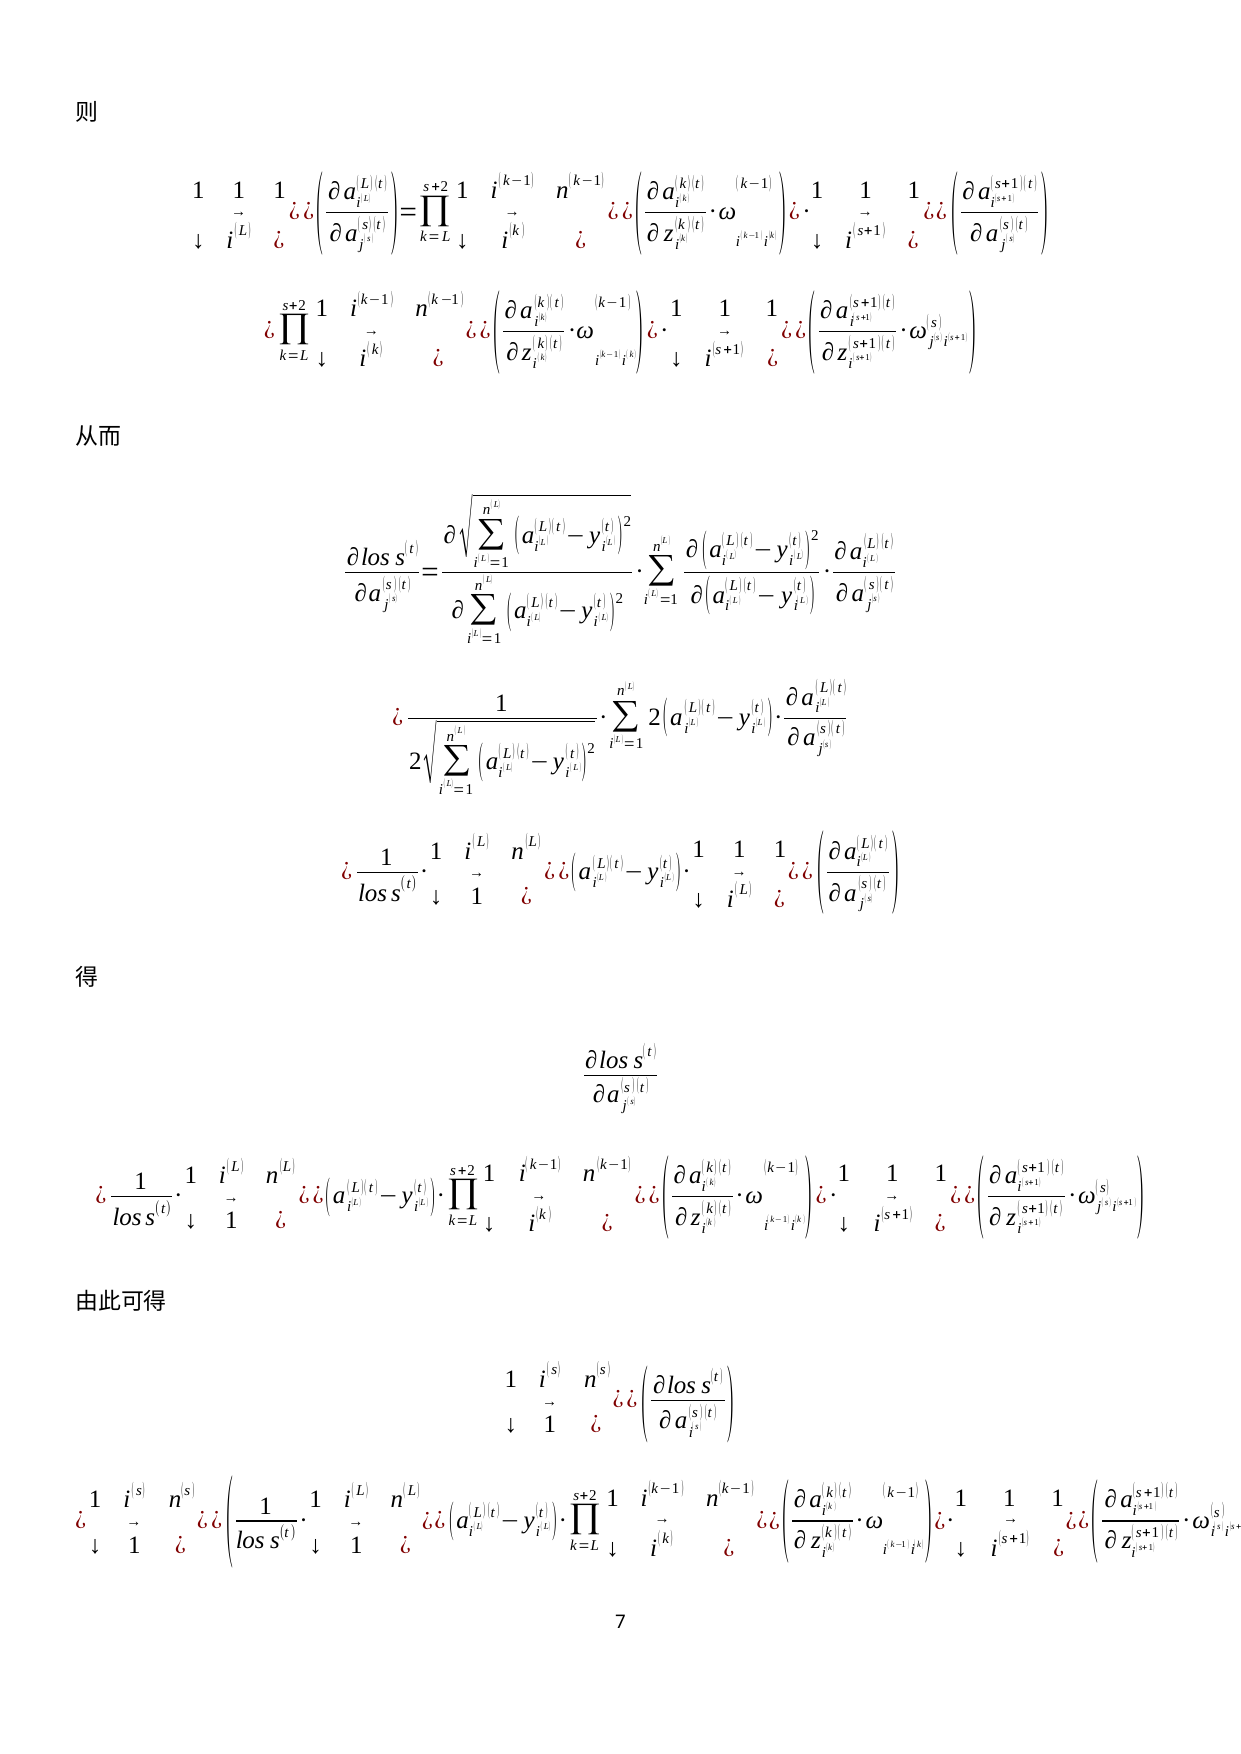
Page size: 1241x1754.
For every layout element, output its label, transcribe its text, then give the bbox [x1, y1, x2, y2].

text 则 [75, 78, 1165, 143]
text 从而 [75, 402, 1165, 467]
text 由此可得 [75, 1267, 1165, 1332]
text 得 [75, 943, 1165, 1008]
